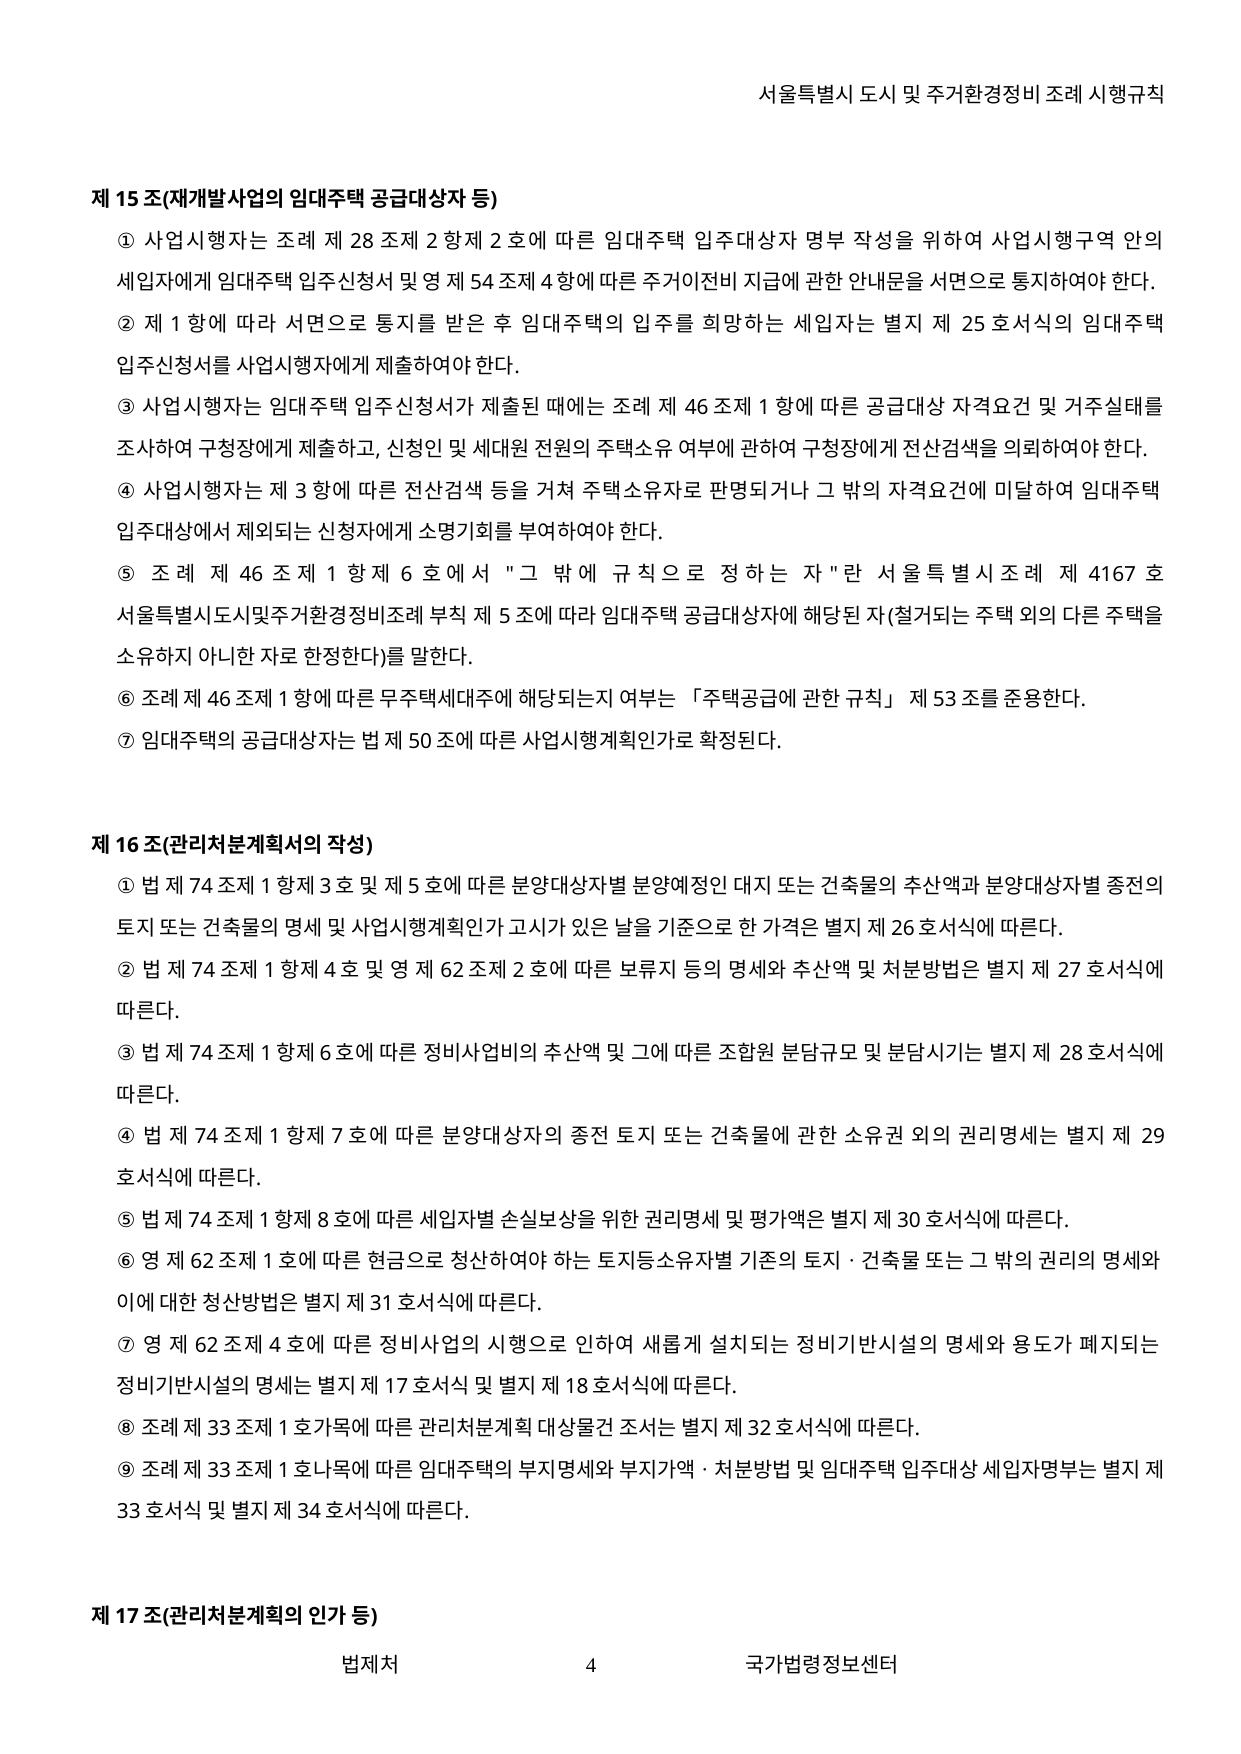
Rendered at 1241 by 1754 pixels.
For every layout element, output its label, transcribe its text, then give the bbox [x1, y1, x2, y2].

text ⑥ 영 제62조제1호에 따른 현금으로 청산하여야 하는 토지등소유자별 기존의 토지ㆍ건축물 또는 그 밖의 권리의 명세와 이에 대한 청산방법은 별지 제31호서식에 따른다. [117, 1233, 1165, 1317]
text ⑥ 조례 제46조제1항에 따른 무주택세대주에 해당되는지 여부는 「주택공급에 관한 규칙」 제53조를 준용한다. [117, 671, 1165, 712]
text ⑤ 조례 제46조제1항제6호에서 "그 밖에 규칙으로 정하는 자"란 서울특별시조례 제4167호 서울특별시도시및주거환경정비조례 부칙 제5조에 따라 임대주택 공급대상자에 해당된 자(철거되는 주택 외의 다른 주택을 소유하지 아니한 자로 한정한다)를 말한다. [117, 546, 1165, 671]
text ⑧ 조례 제33조제1호가목에 따른 관리처분계획 대상물건 조서는 별지 제32호서식에 따른다. [117, 1400, 1165, 1442]
text ② 제1항에 따라 서면으로 통지를 받은 후 임대주택의 입주를 희망하는 세입자는 별지 제25호서식의 임대주택 입주신청서를 사업시행자에게 제출하여야 한다. [117, 296, 1165, 379]
text 제16조(관리처분계획서의 작성) [92, 817, 1165, 858]
text ③ 법 제74조제1항제6호에 따른 정비사업비의 추산액 및 그에 따른 조합원 분담규모 및 분담시기는 별지 제28호서식에 따른다. [117, 1025, 1165, 1108]
text 제15조(재개발사업의 임대주택 공급대상자 등) [92, 171, 1165, 212]
text 제17조(관리처분계획의 인가 등) [92, 1587, 1165, 1629]
text ⑨ 조례 제33조제1호나목에 따른 임대주택의 부지명세와 부지가액ㆍ처분방법 및 임대주택 입주대상 세입자명부는 별지 제33호서식 및 별지 제34호서식에 따른다. [117, 1442, 1165, 1525]
text ① 법 제74조제1항제3호 및 제5호에 따른 분양대상자별 분양예정인 대지 또는 건축물의 추산액과 분양대상자별 종전의 토지 또는 건축물의 명세 및 사업시행계획인가 고시가 있은 날을 기준으로 한 가격은 별지 제26호서식에 따른다. [117, 858, 1165, 942]
text ③ 사업시행자는 임대주택 입주신청서가 제출된 때에는 조례 제46조제1항에 따른 공급대상 자격요건 및 거주실태를 조사하여 구청장에게 제출하고, 신청인 및 세대원 전원의 주택소유 여부에 관하여 구청장에게 전산검색을 의뢰하여야 한다. [117, 379, 1165, 462]
text ② 법 제74조제1항제4호 및 영 제62조제2호에 따른 보류지 등의 명세와 추산액 및 처분방법은 별지 제27호서식에 따른다. [117, 942, 1165, 1025]
text ⑦ 영 제62조제4호에 따른 정비사업의 시행으로 인하여 새롭게 설치되는 정비기반시설의 명세와 용도가 폐지되는 정비기반시설의 명세는 별지 제17호서식 및 별지 제18호서식에 따른다. [117, 1317, 1165, 1400]
text ① 사업시행자는 조례 제28조제2항제2호에 따른 임대주택 입주대상자 명부 작성을 위하여 사업시행구역 안의 세입자에게 임대주택 입주신청서 및 영 제54조제4항에 따른 주거이전비 지급에 관한 안내문을 서면으로 통지하여야 한다. [117, 212, 1165, 296]
text ⑦ 임대주택의 공급대상자는 법 제50조에 따른 사업시행계획인가로 확정된다. [117, 712, 1165, 754]
text ④ 법 제74조제1항제7호에 따른 분양대상자의 종전 토지 또는 건축물에 관한 소유권 외의 권리명세는 별지 제29호서식에 따른다. [117, 1108, 1165, 1192]
text ④ 사업시행자는 제3항에 따른 전산검색 등을 거쳐 주택소유자로 판명되거나 그 밖의 자격요건에 미달하여 임대주택 입주대상에서 제외되는 신청자에게 소명기회를 부여하여야 한다. [117, 462, 1165, 546]
text ⑤ 법 제74조제1항제8호에 따른 세입자별 손실보상을 위한 권리명세 및 평가액은 별지 제30호서식에 따른다. [117, 1192, 1165, 1233]
